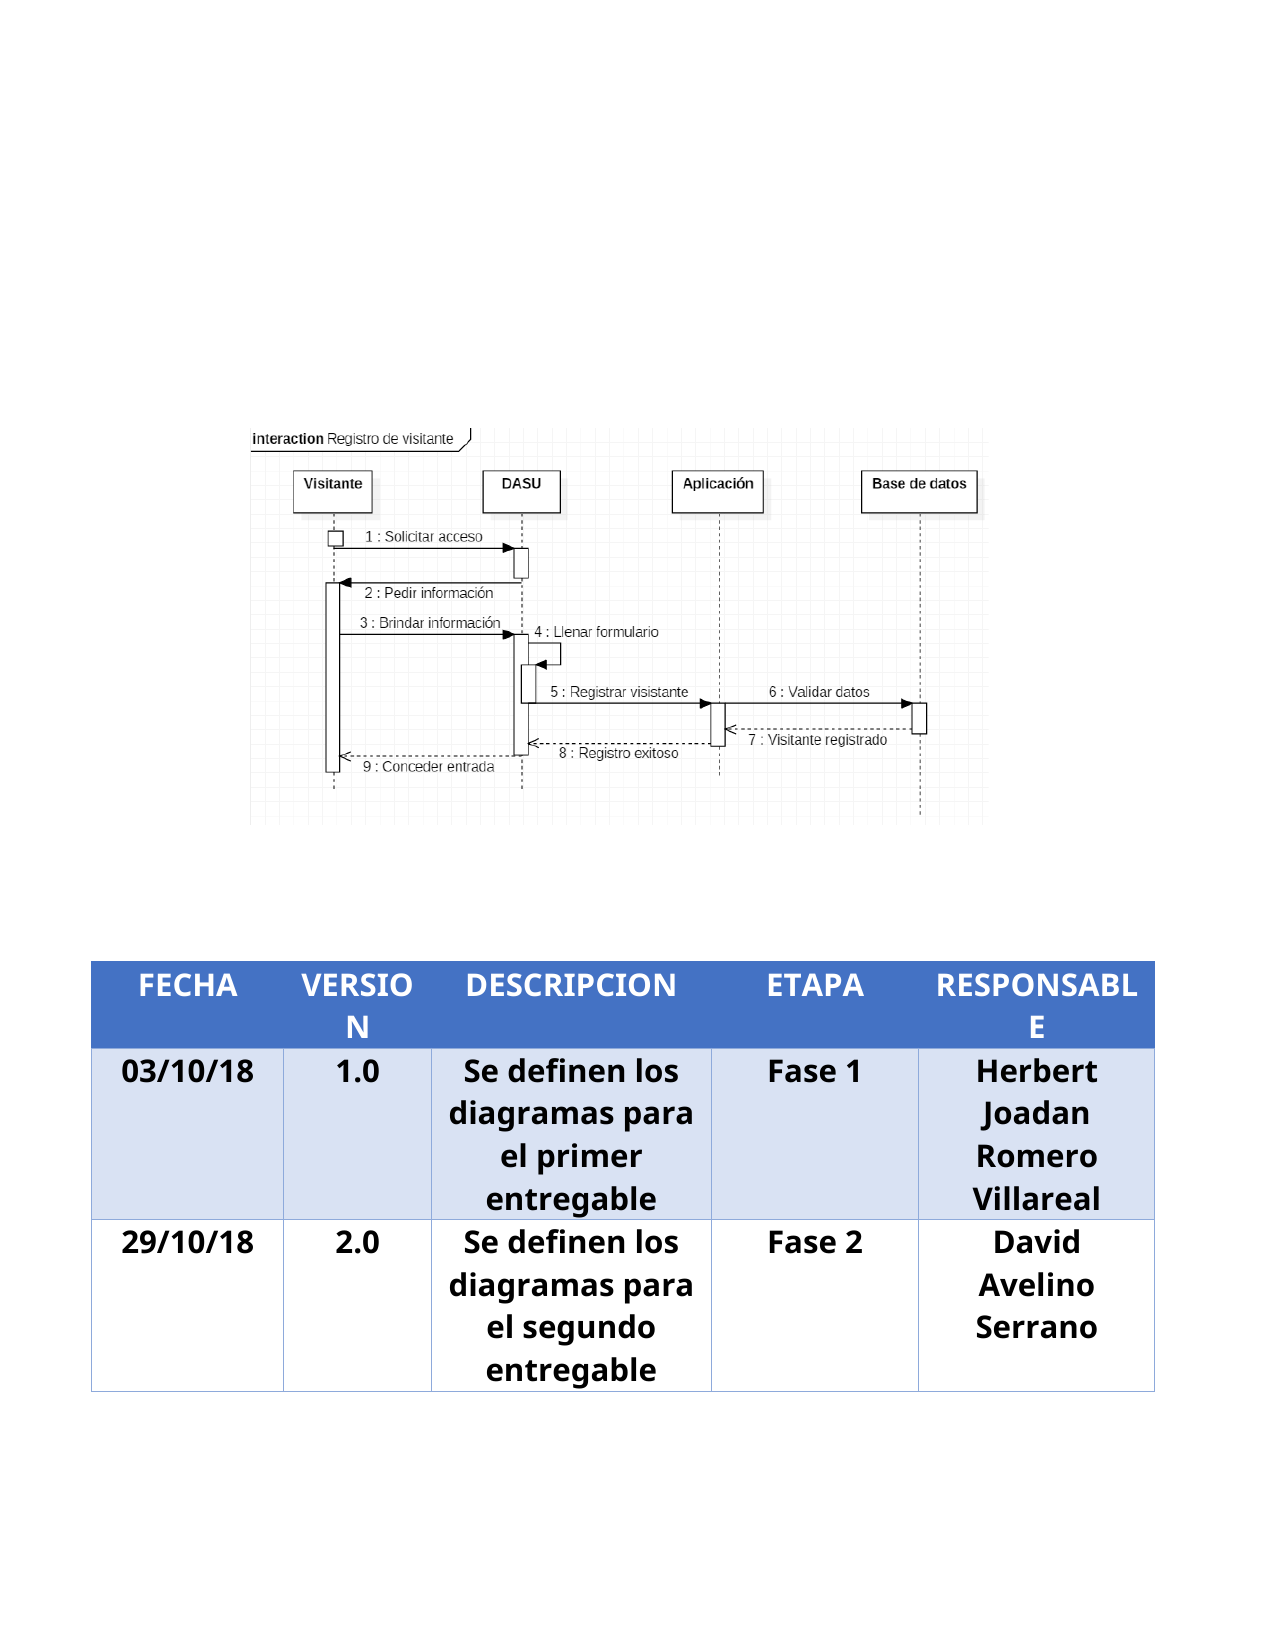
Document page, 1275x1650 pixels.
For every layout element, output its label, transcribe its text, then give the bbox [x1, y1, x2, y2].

table_header DESCRIPCION [432, 963, 711, 1048]
table_cell David Avelino Serrano [919, 1220, 1154, 1391]
table_cell Se definen los diagramas para el segundo entregable [432, 1220, 711, 1391]
table_cell Fase 1 [712, 1049, 918, 1219]
table_cell Fase 2 [712, 1220, 918, 1391]
table_cell Se definen los diagramas para el primer entregable [432, 1049, 711, 1219]
table_header FECHA [92, 963, 283, 1048]
table_header VERSION [284, 963, 431, 1048]
table_cell 29/10/18 [92, 1220, 283, 1391]
table_cell 03/10/18 [92, 1049, 283, 1219]
table_cell 1.0 [284, 1049, 431, 1219]
table_cell Herbert Joadan Romero Villareal [919, 1049, 1154, 1219]
table_header RESPONSABLE [919, 963, 1154, 1048]
table_header ETAPA [712, 963, 918, 1048]
table_cell 2.0 [284, 1220, 431, 1391]
picture [250, 428, 989, 825]
